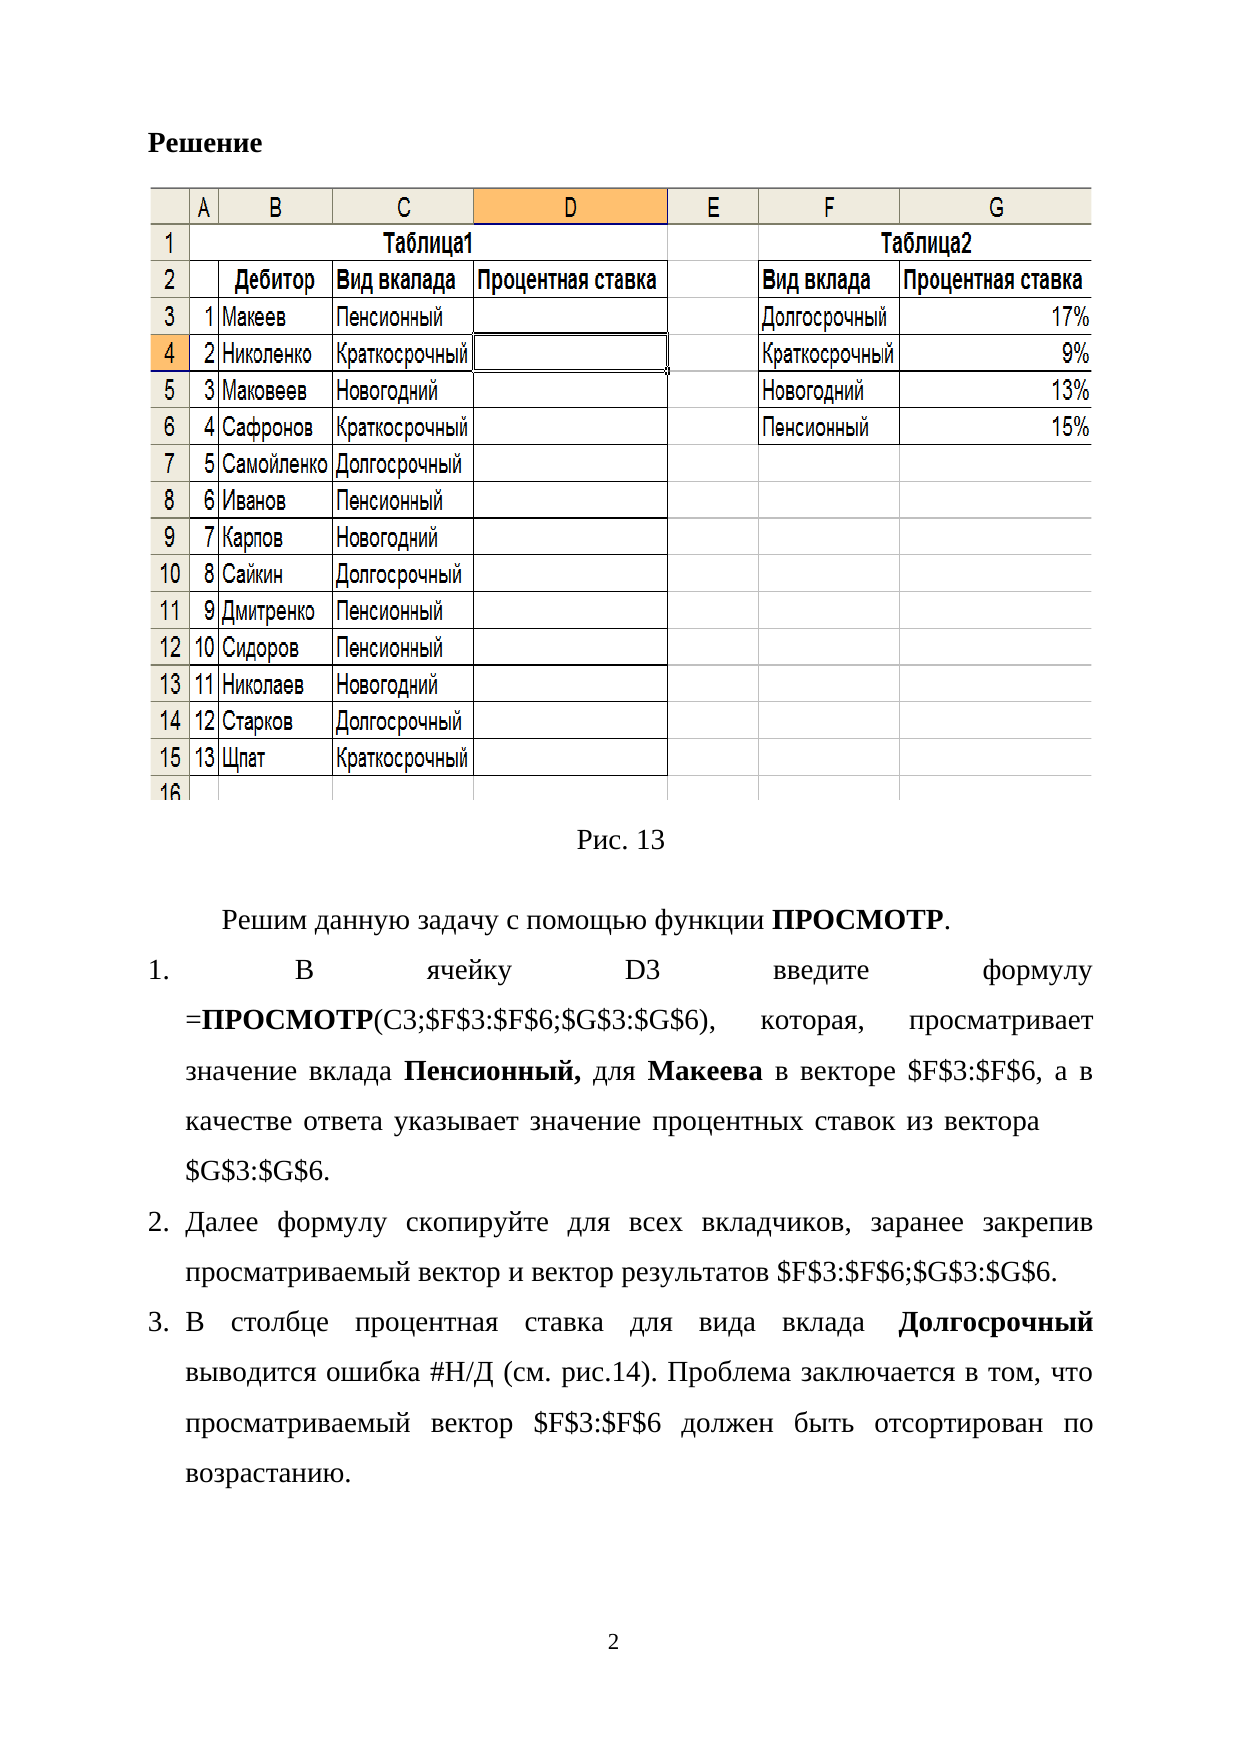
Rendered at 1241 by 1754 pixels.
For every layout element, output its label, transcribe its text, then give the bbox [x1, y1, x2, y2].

text $G$3:$G$6. [185, 1153, 1180, 1187]
list Далее формулу скопируйте для всех вкладчиков, заранее закрепив просматриваемый вектор и вектор результатов $F$3:$F$6;$G$3:$G$6. [148, 1204, 1093, 1287]
text =ПРОСМОТР(C3;$F$3:$F$6;$G$3:$G$6), которая, просматривает значение вклада Пенсионный, для Макеева в векторе $F$3:$F$6, а в качестве ответа указывает значение процентных ставок из вектора [185, 1002, 1093, 1137]
list В столбце процентная ставка для вида вклада Долгосрочный выводится ошибка #Н/Д (см. рис.14). Проблема заключается в том, что просматриваемый вектор $F$3:$F$6 должен быть отсортирован по возрастанию. [148, 1304, 1093, 1489]
picture [150, 187, 1092, 800]
text Рис. 13 [221, 822, 1020, 856]
list В ячейку D3 введите формулу [148, 952, 1180, 986]
text Решим данную задачу с помощью функции ПРОСМОТР. [221, 902, 1180, 935]
text Решение [148, 125, 1180, 158]
